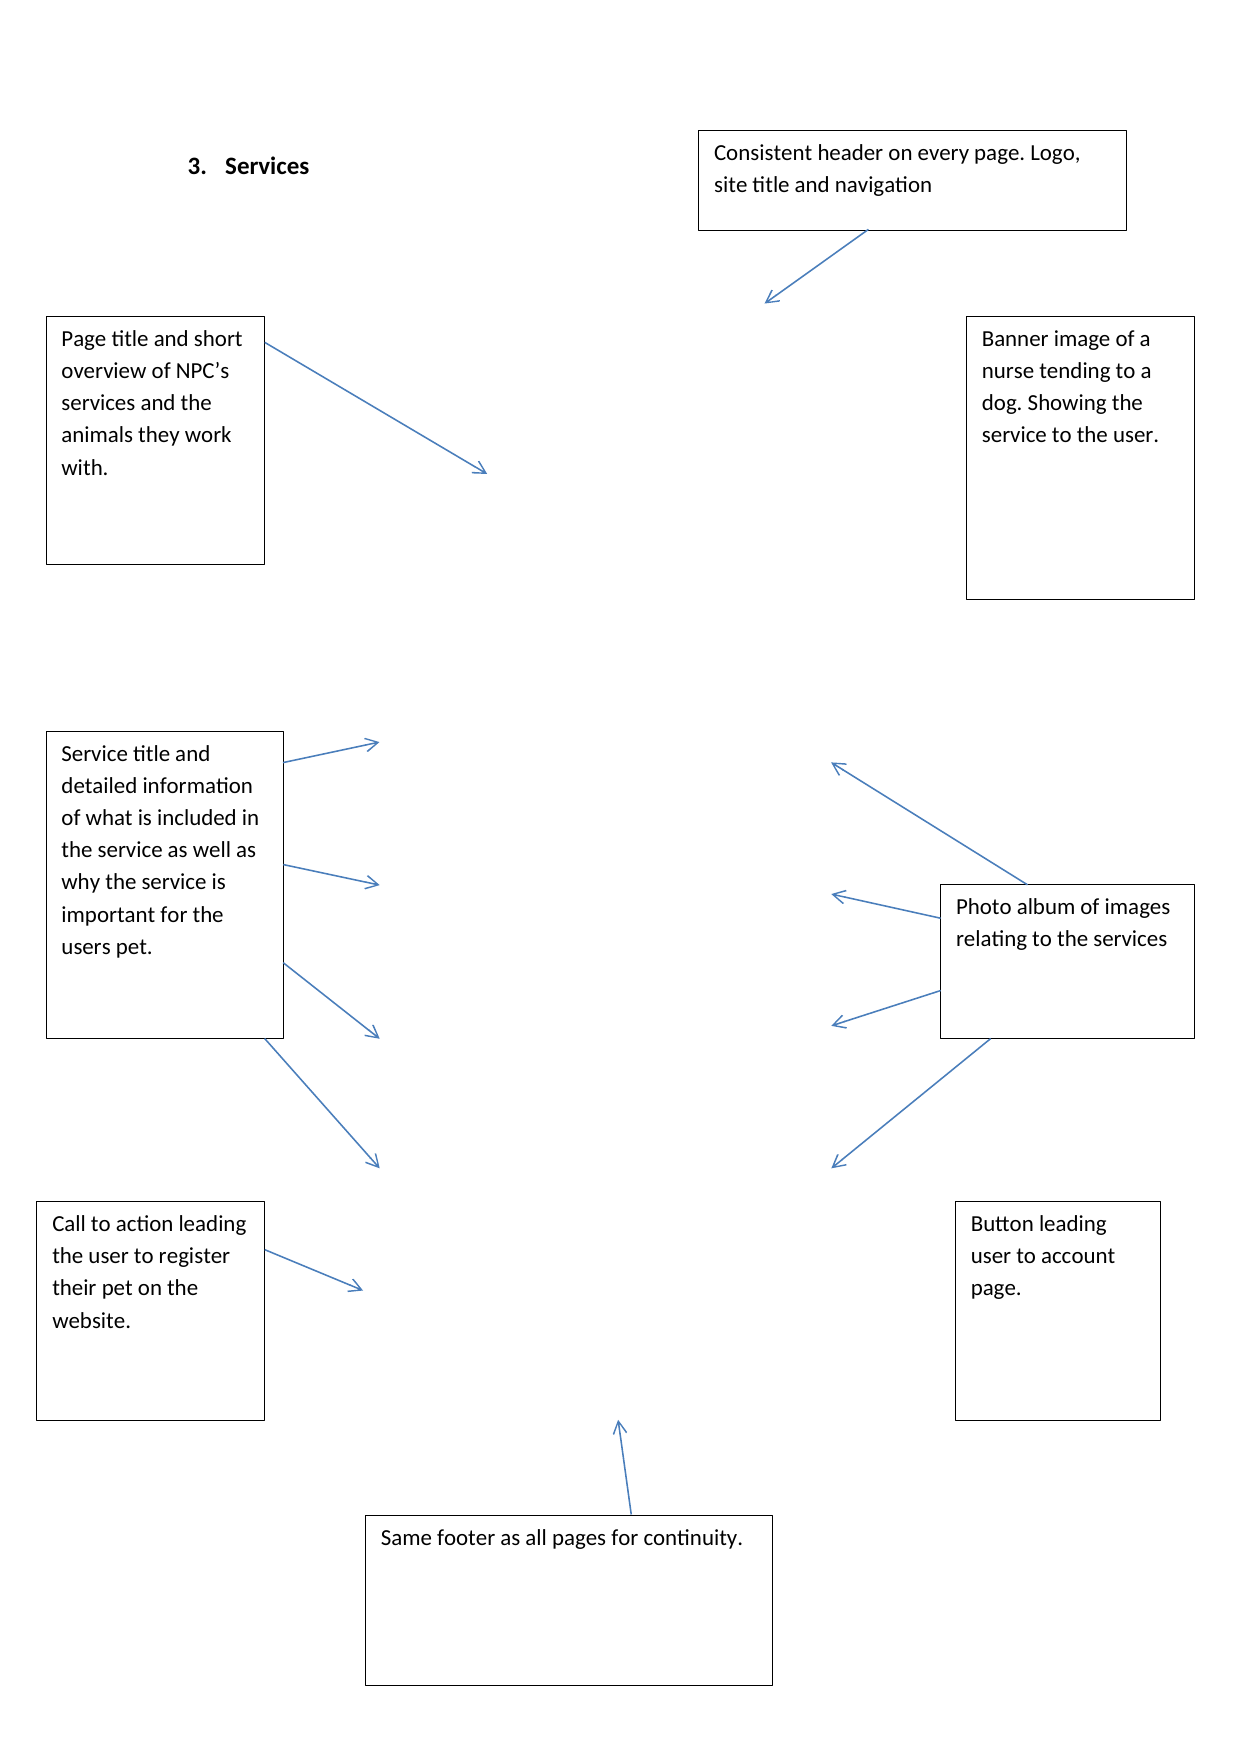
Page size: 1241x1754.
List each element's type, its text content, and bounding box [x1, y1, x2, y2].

list Services [187, 150, 698, 181]
